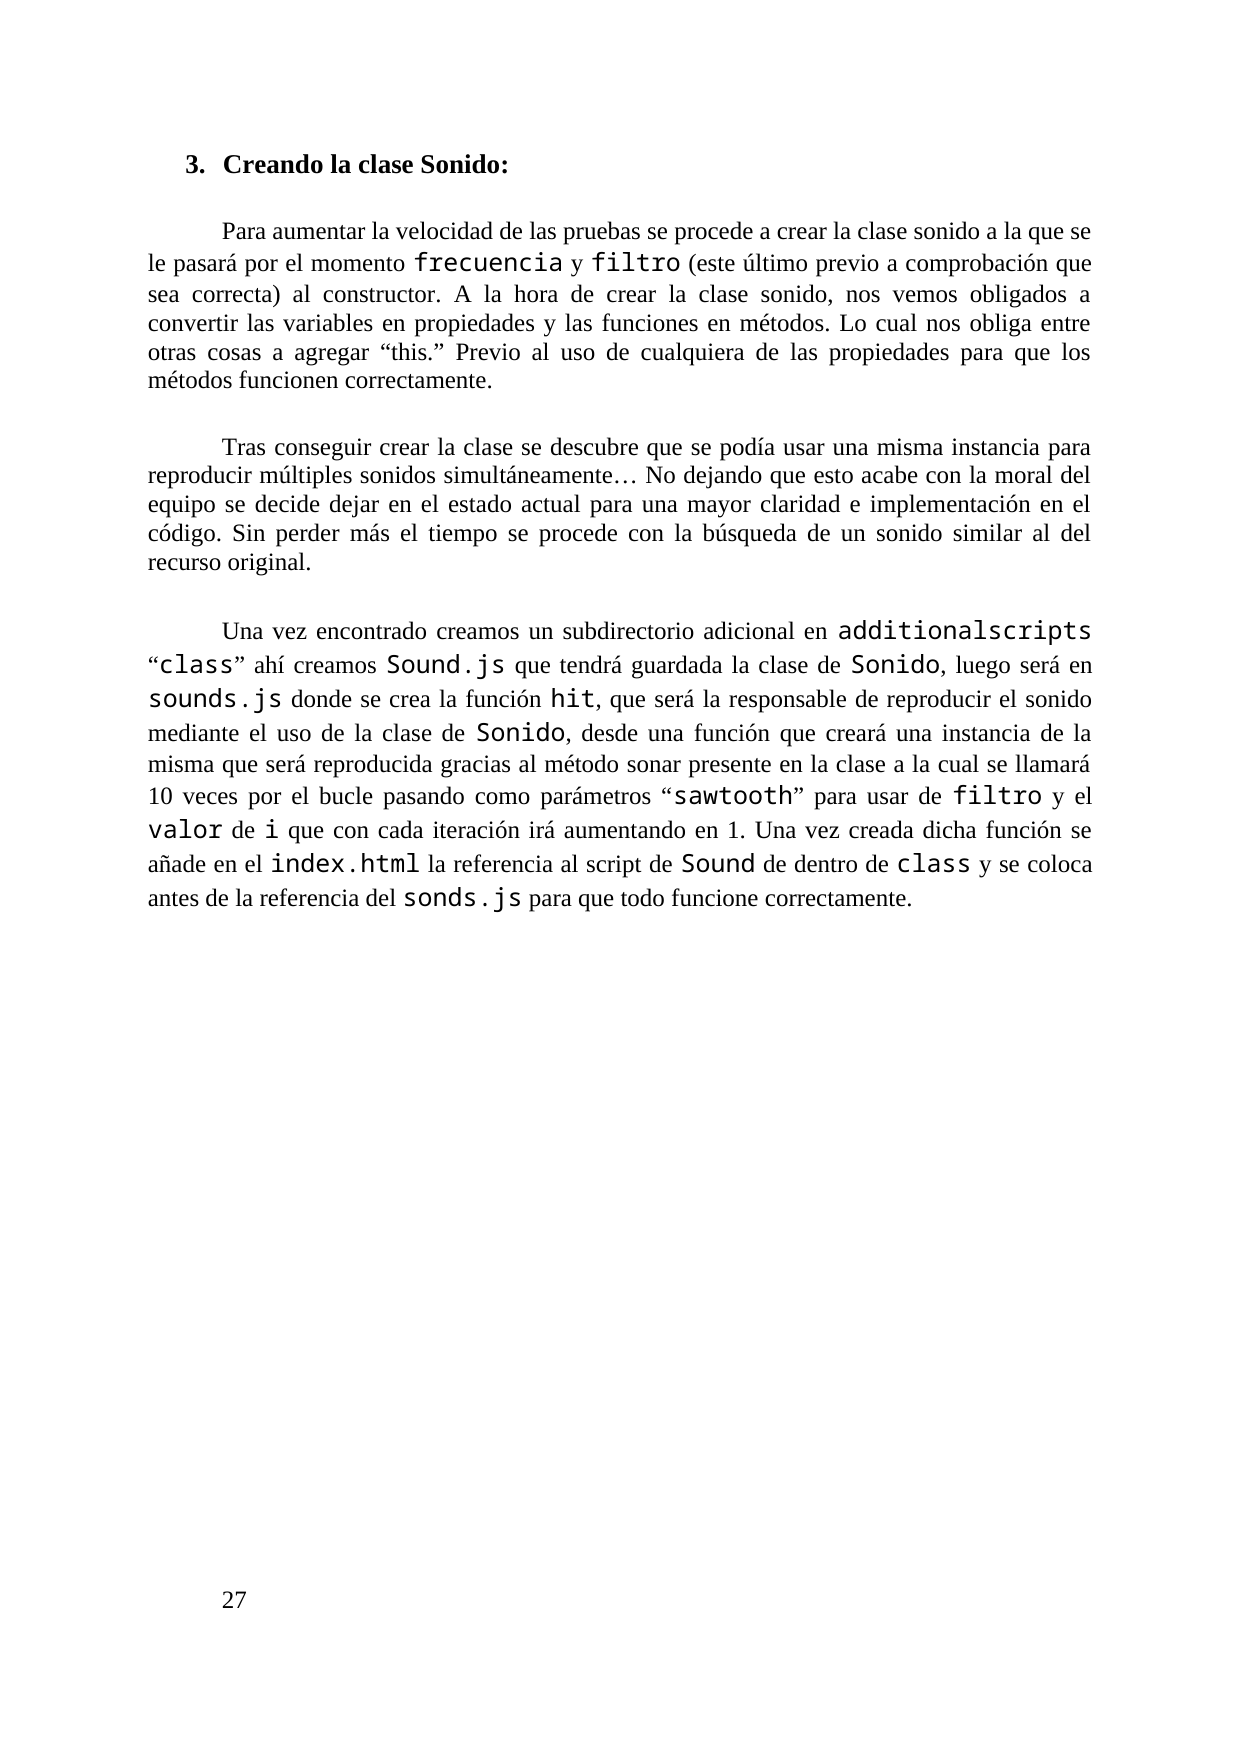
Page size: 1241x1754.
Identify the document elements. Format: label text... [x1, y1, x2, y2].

text Para aumentar la velocidad de las pruebas se procede a crear la clase sonido a la que se le pasará por el momento frecuencia y filtro (este último previo a comprobación que sea correcta) al constructor. A la hora de crear la clase sonido, nos vemos obligados a convertir las variables en propiedades y las funciones en métodos. Lo cual nos obliga entre otras cosas a agregar “this.” Previo al uso de cualquiera de las propiedades para que los métodos funcionen correctamente. [148, 216, 1092, 394]
text Tras conseguir crear la clase se descubre que se podía usar una misma instancia para reproducir múltiples sonidos simultáneamente… No dejando que esto acabe con la moral del equipo se decide dejar en el estado actual para una mayor claridad e implementación en el código. Sin perder más el tiempo se procede con la búsqueda de un sonido similar al del recurso original. [148, 432, 1092, 575]
subtitle Creando la clase Sonido: [185, 148, 1092, 179]
text Una vez encontrado creamos un subdirectorio adicional en additionalscripts “class” ahí creamos Sound.js que tendrá guardada la clase de Sonido, luego será en sounds.js donde se crea la función hit, que será la responsable de reproducir el sonido mediante el uso de la clase de Sonido, desde una función que creará una instancia de la misma que será reproducida gracias al método sonar presente en la clase a la cual se llamará 10 veces por el bucle pasando como parámetros “sawtooth” para usar de filtro y el valor de i que con cada iteración irá aumentando en 1. Una vez creada dicha función se añade en el index.html la referencia al script de Sound de dentro de class y se coloca antes de la referencia del sonds.js para que todo funcione correctamente. [148, 613, 1092, 914]
